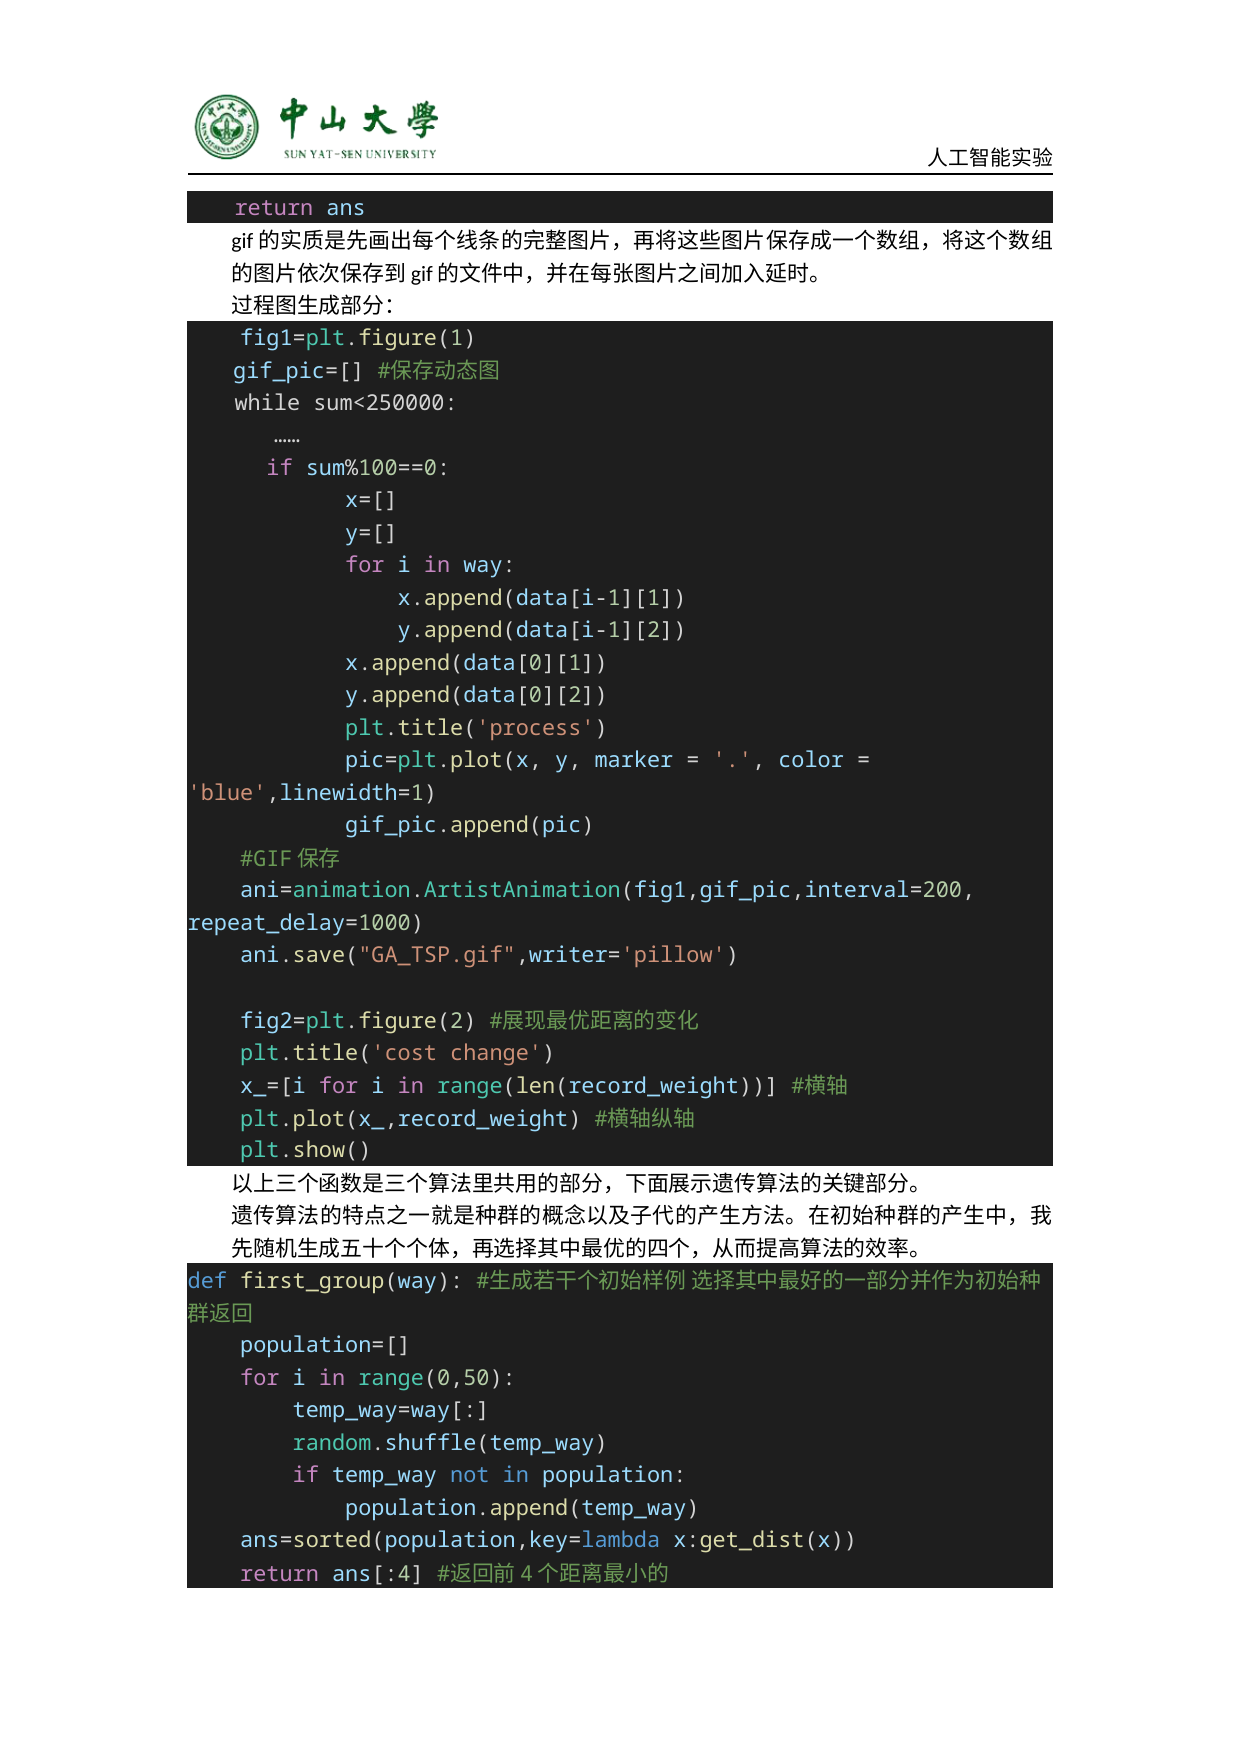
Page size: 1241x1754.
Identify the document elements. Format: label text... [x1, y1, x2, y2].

text gif_pic.append(pic) [187, 808, 1053, 841]
picture [187, 88, 451, 166]
text x.append(data[0][1]) [187, 646, 1053, 678]
text population.append(temp_way) [187, 1491, 1053, 1523]
text gif的实质是先画出每个线条的完整图片，再将这些图片保存成一个数组，将这个数组的图片依次保存到gif的文件中，并在每张图片之间加入延时。 [231, 223, 1053, 288]
text y=[] [187, 516, 1053, 548]
text y.append(data[i-1][2]) [187, 613, 1053, 646]
text y.append(data[0][2]) [187, 678, 1053, 711]
text if sum%100==0: [187, 451, 1053, 483]
text 过程图生成部分： [231, 288, 1053, 321]
text plt.show() [187, 1133, 1053, 1166]
text for i in way: [187, 548, 1053, 581]
text def first_group(way): #生成若干个初始样例 选择其中最好的一部分并作为初始种群返回 [187, 1263, 1053, 1328]
text ani=animation.ArtistAnimation(fig1,gif_pic,interval=200, repeat_delay=1000) [187, 873, 1053, 938]
text plt.title('cost change') [187, 1036, 1053, 1068]
text #GIF保存 [187, 841, 1053, 873]
text for i in range(0,50): [187, 1361, 1053, 1393]
text 遗传算法的特点之一就是种群的概念以及子代的产生方法。在初始种群的产生中，我先随机生成五十个个体，再选择其中最优的四个，从而提高算法的效率。 [231, 1198, 1053, 1263]
text plt.title('process') [187, 711, 1053, 743]
text return ans[:4] #返回前4个距离最小的 [187, 1556, 1053, 1588]
text x=[] [187, 483, 1053, 516]
text …… [187, 418, 1053, 451]
text random.shuffle(temp_way) [187, 1426, 1053, 1458]
text 以上三个函数是三个算法里共用的部分，下面展示遗传算法的关键部分。 [231, 1166, 1053, 1198]
text ans=sorted(population,key=lambda x:get_dist(x)) [187, 1523, 1053, 1556]
text temp_way=way[:] [187, 1393, 1053, 1426]
text return ans [187, 191, 1053, 223]
text x_=[i for i in range(len(record_weight))] #横轴 [187, 1068, 1053, 1101]
text x.append(data[i-1][1]) [187, 581, 1053, 613]
text gif_pic=[] #保存动态图 [187, 353, 1053, 386]
text fig2=plt.figure(2) #展现最优距离的变化 [187, 1003, 1053, 1036]
text if temp_way not in population: [187, 1458, 1053, 1491]
text population=[] [187, 1328, 1053, 1361]
text plt.plot(x_,record_weight) #横轴纵轴 [187, 1101, 1053, 1133]
text ani.save("GA_TSP.gif",writer='pillow') [187, 938, 1053, 971]
text pic=plt.plot(x, y, marker = '.', color = 'blue',linewidth=1) [187, 743, 1053, 808]
text fig1=plt.figure(1) [187, 321, 1053, 353]
text while sum<250000: [187, 386, 1053, 418]
